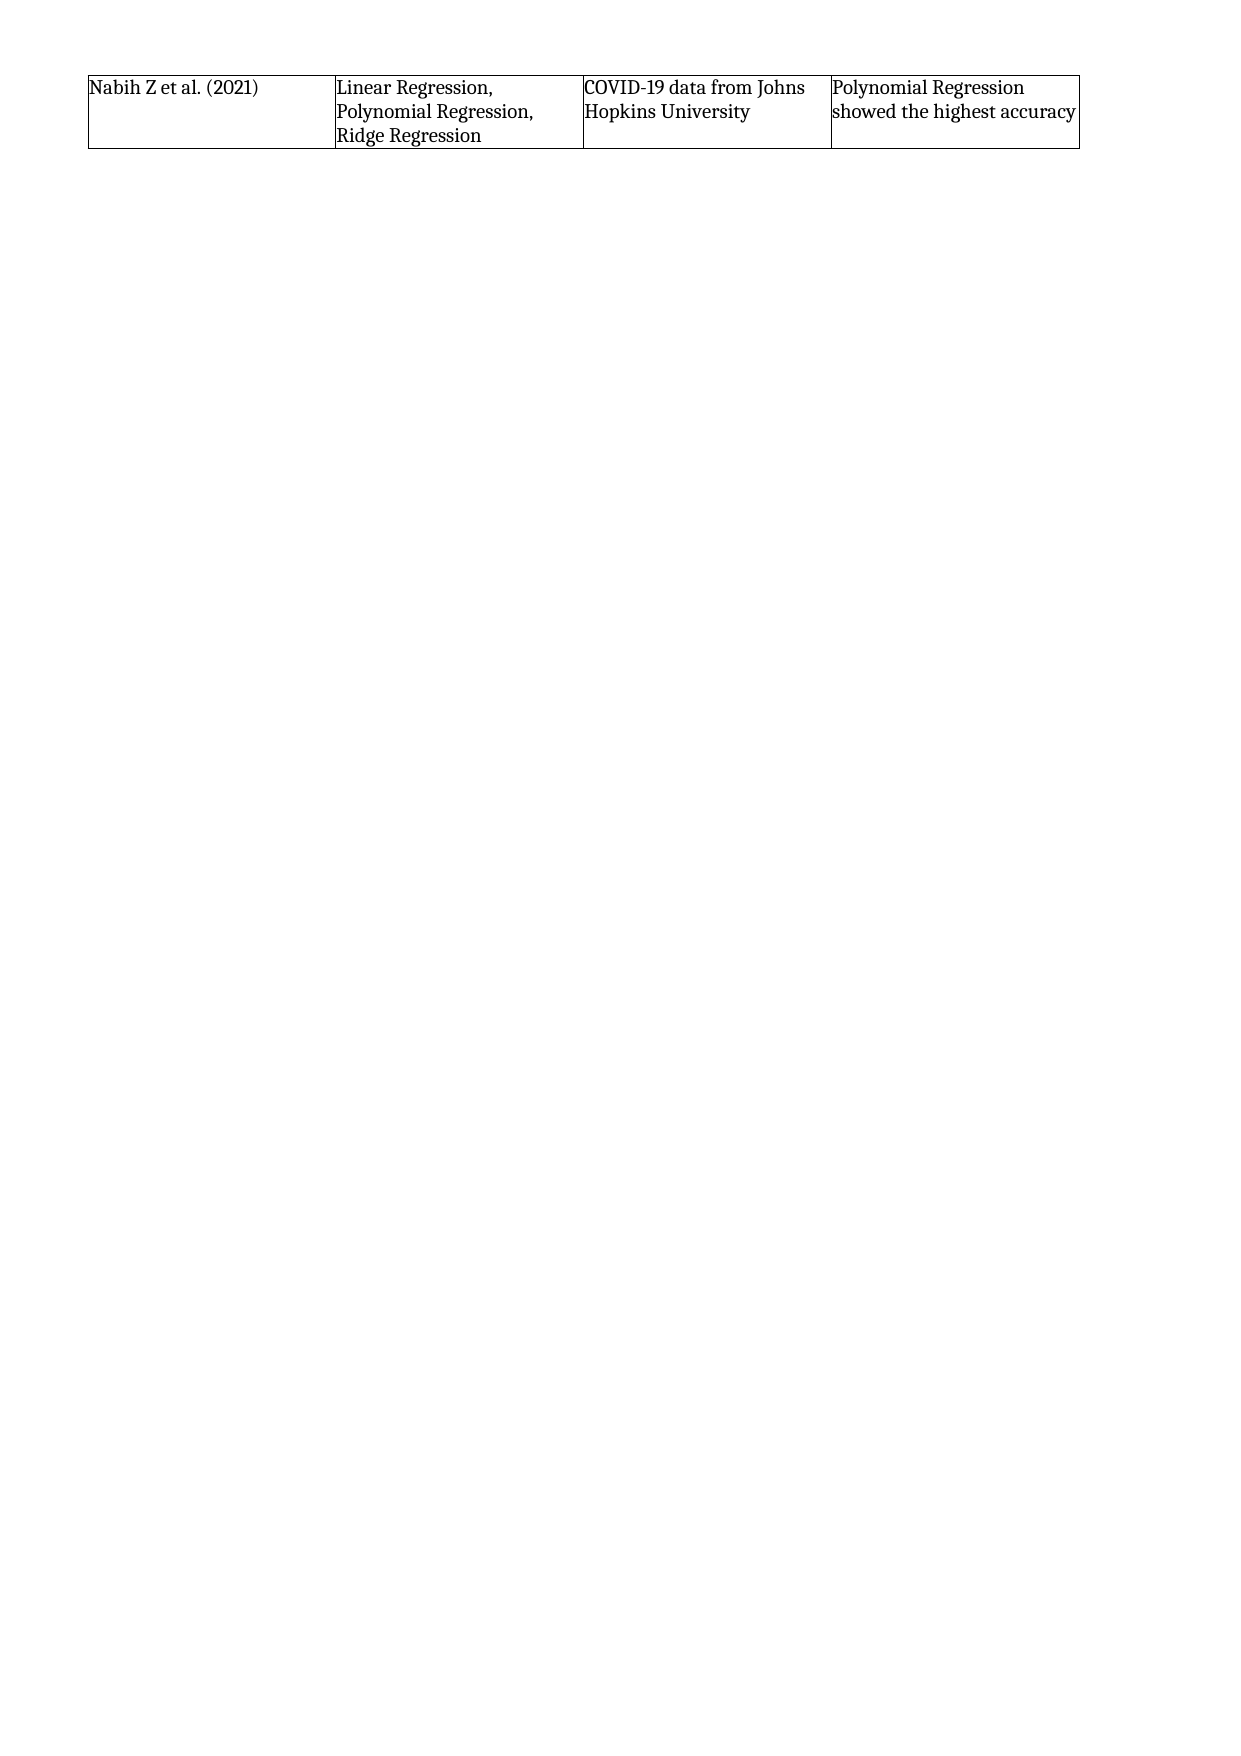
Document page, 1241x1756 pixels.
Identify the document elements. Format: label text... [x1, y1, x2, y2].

table_cell Linear Regression, Polynomial Regression, Ridge Regression [336, 76, 583, 148]
table_cell Polynomial Regression showed the highest accuracy [832, 76, 1079, 148]
table_cell COVID-19 data from Johns Hopkins University [584, 76, 831, 148]
table_cell Nabih Z et al. (2021) [89, 76, 335, 148]
